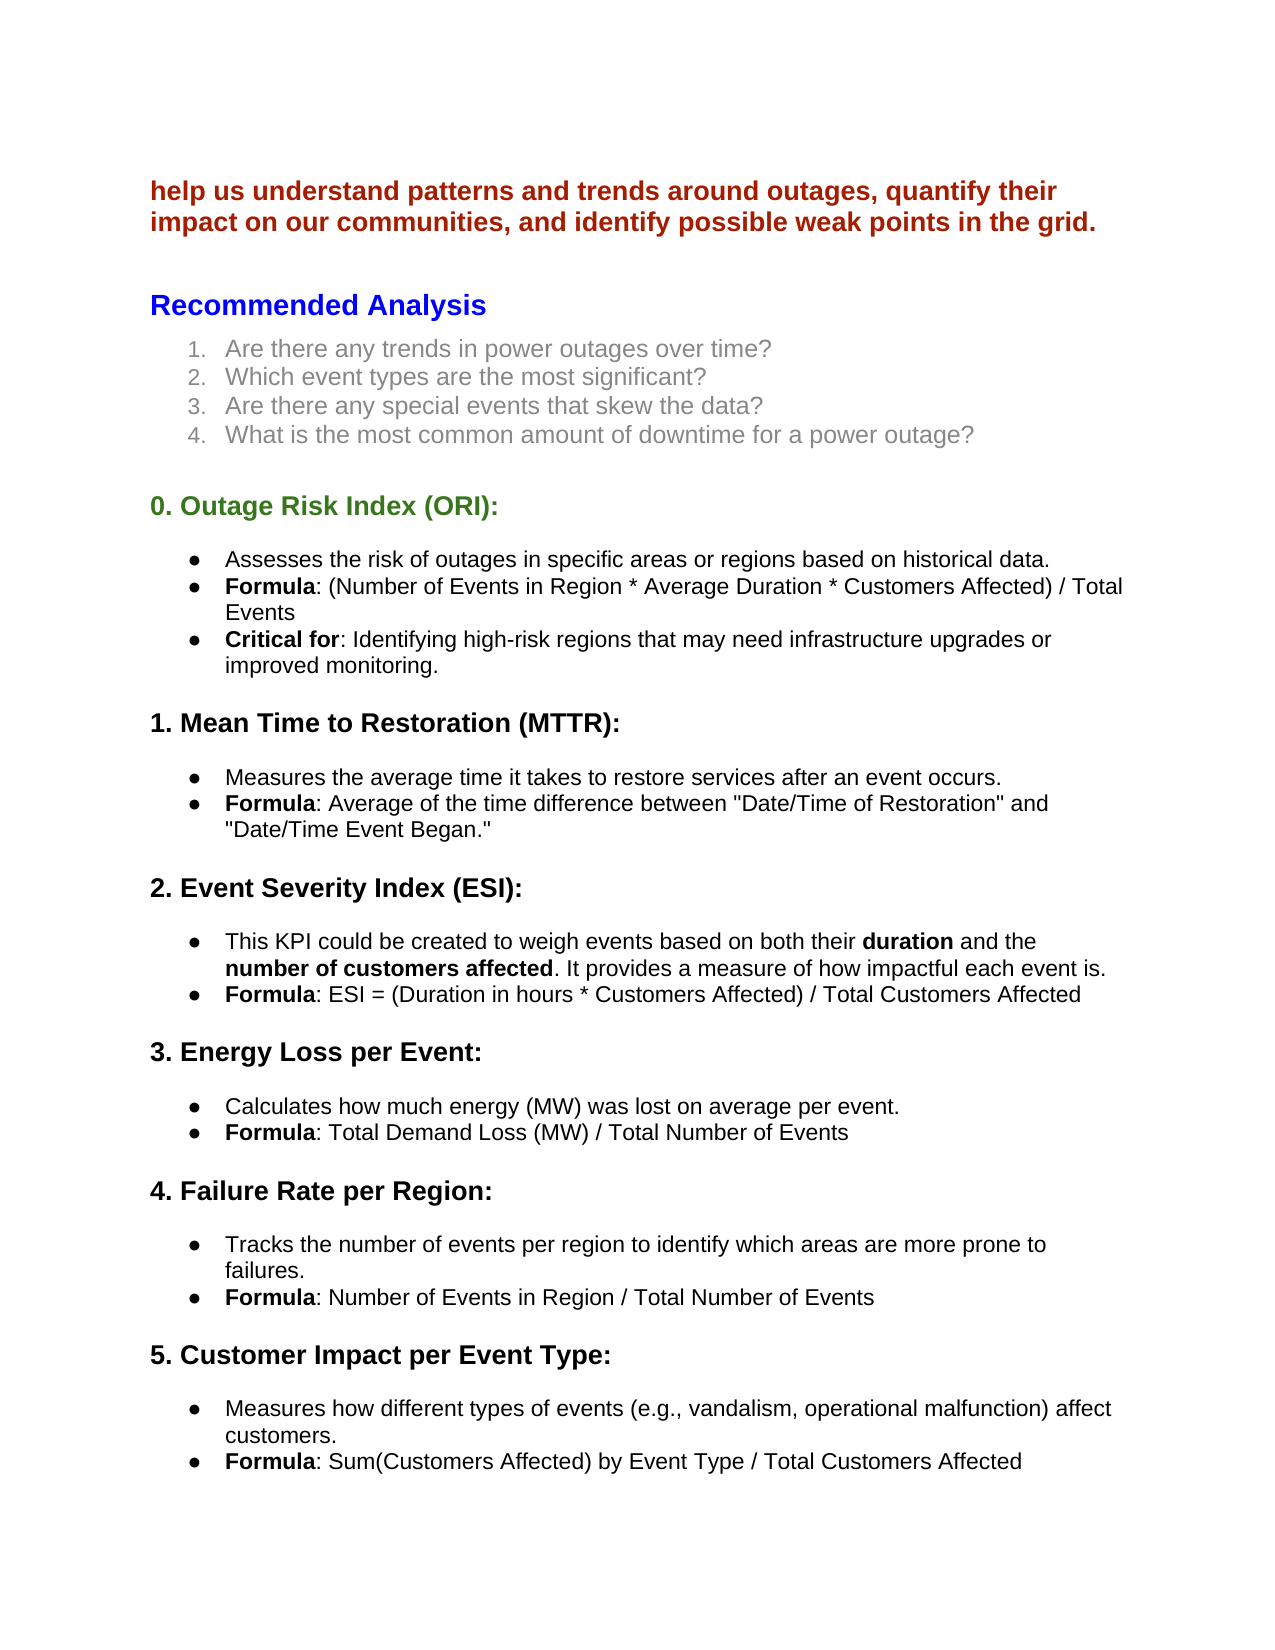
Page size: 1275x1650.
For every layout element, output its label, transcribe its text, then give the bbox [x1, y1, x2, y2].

subtitle 2. Event Severity Index (ESI): [150, 872, 1125, 903]
subtitle 1. Mean Time to Restoration (MTTR): [150, 707, 1125, 739]
list Measures the average time it takes to restore services after an event occurs. [187, 764, 1125, 790]
list Which event types are the most significant? [187, 362, 1125, 391]
subtitle 5. Customer Impact per Event Type: [150, 1339, 1125, 1370]
list Formula: (Number of Events in Region * Average Duration * Customers Affected) / Total Events [187, 573, 1125, 626]
list Critical for: Identifying high-risk regions that may need infrastructure upgrades or improved monitoring. [187, 626, 1125, 678]
subtitle 4. Failure Rate per Region: [150, 1174, 1125, 1206]
list Formula: Total Demand Loss (MW) / Total Number of Events [187, 1119, 1125, 1145]
list Calculates how much energy (MW) was lost on average per event. [187, 1093, 1125, 1119]
list Are there any special events that skew the data? [187, 391, 1125, 420]
text help us understand patterns and trends around outages, quantify their impact on our communities, and identify possible weak points in the grid. [150, 175, 1125, 237]
list This KPI could be created to weigh events based on both their duration and the number of customers affected. It provides a measure of how impactful each event is. [187, 928, 1125, 981]
list Formula: Sum(Customers Affected) by Event Type / Total Customers Affected [187, 1448, 1125, 1474]
list Are there any trends in power outages over time? [187, 333, 1125, 362]
list Formula: ESI = (Duration in hours * Customers Affected) / Total Customers Affected [187, 981, 1125, 1007]
list Formula: Average of the time difference between "Date/Time of Restoration" and "Date/Time Event Began." [187, 790, 1125, 843]
subtitle 3. Energy Loss per Event: [150, 1036, 1125, 1068]
subtitle 0. Outage Risk Index (ORI): [150, 490, 1125, 521]
list Measures how different types of events (e.g., vandalism, operational malfunction) affect customers. [187, 1395, 1125, 1448]
list Formula: Number of Events in Region / Total Number of Events [187, 1283, 1125, 1310]
list Assesses the risk of outages in specific areas or regions based on historical data. [187, 546, 1125, 573]
list What is the most common amount of downtime for a power outage? [187, 420, 1125, 448]
subtitle Recommended Analysis [150, 287, 1125, 321]
list Tracks the number of events per region to identify which areas are more prone to failures. [187, 1231, 1125, 1283]
